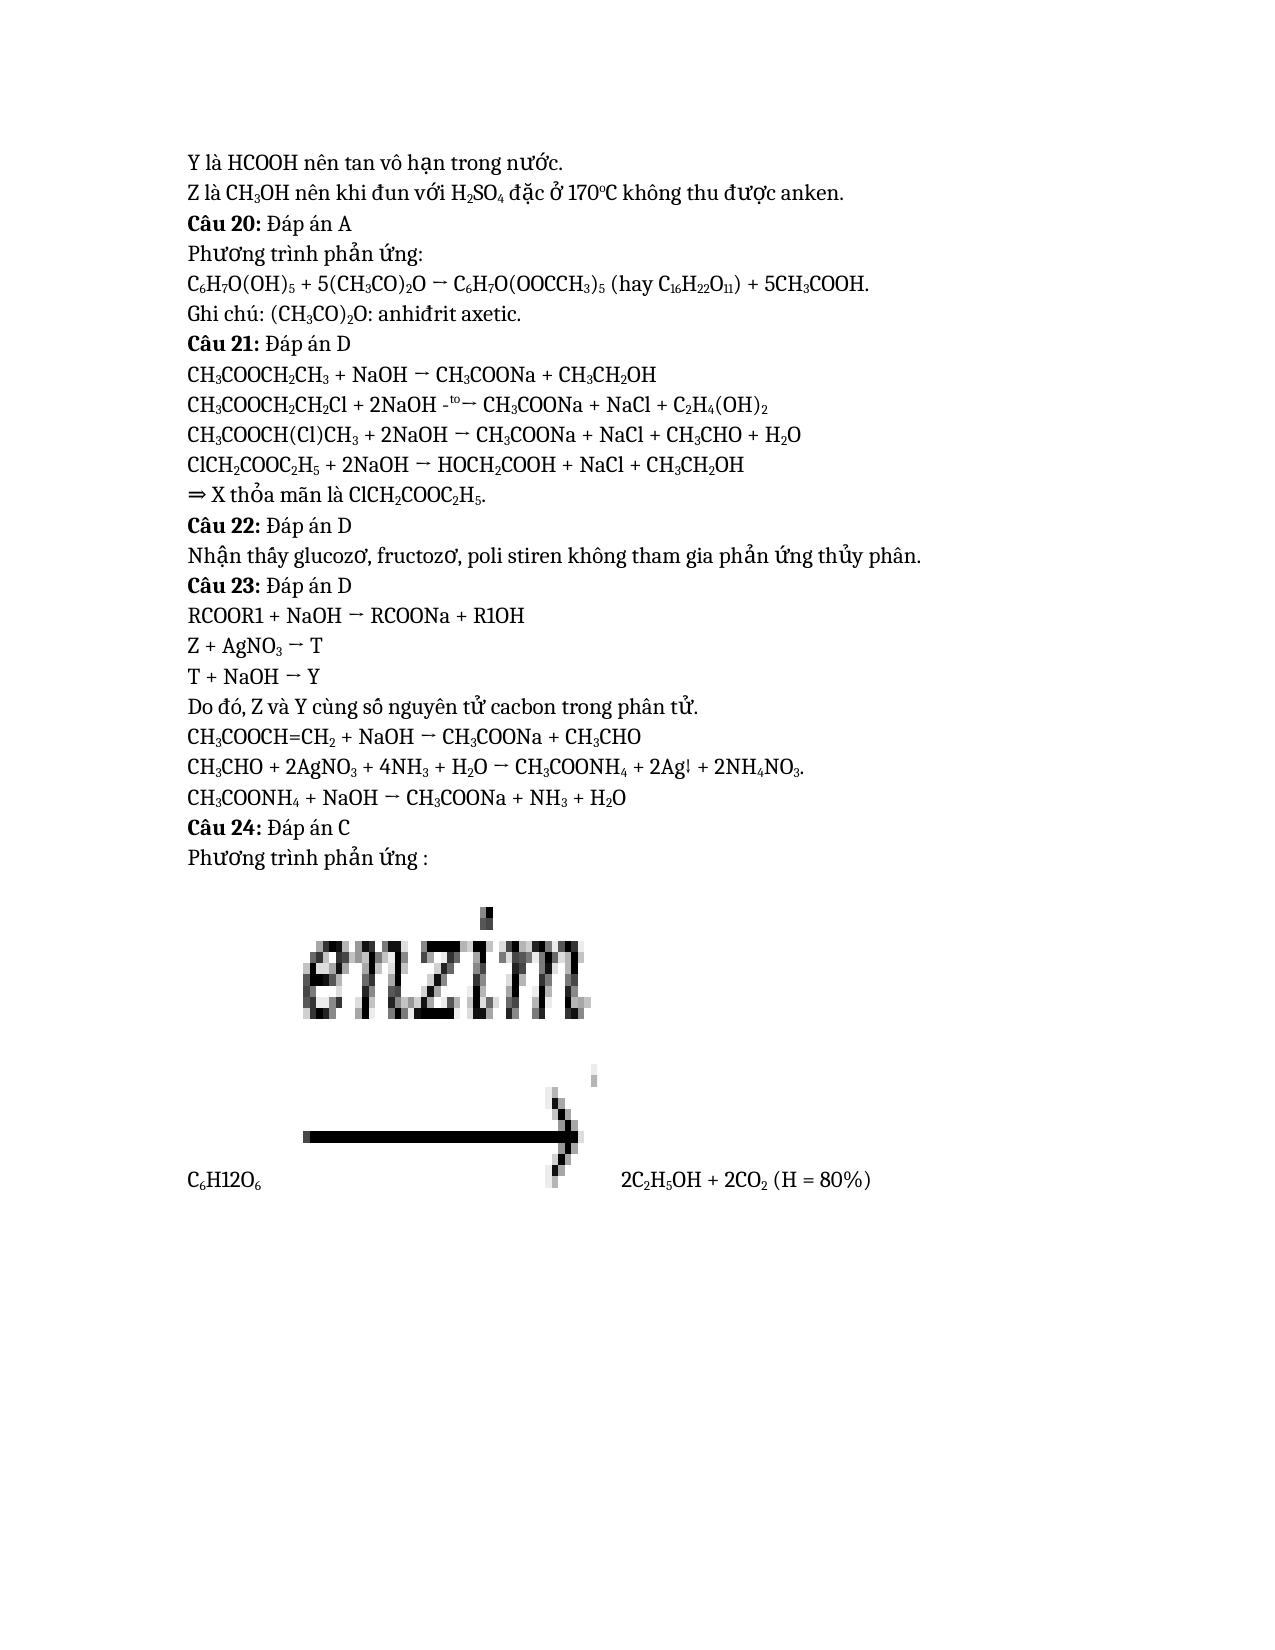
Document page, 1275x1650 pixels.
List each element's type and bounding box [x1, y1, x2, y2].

picture [284, 875, 598, 1188]
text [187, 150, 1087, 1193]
